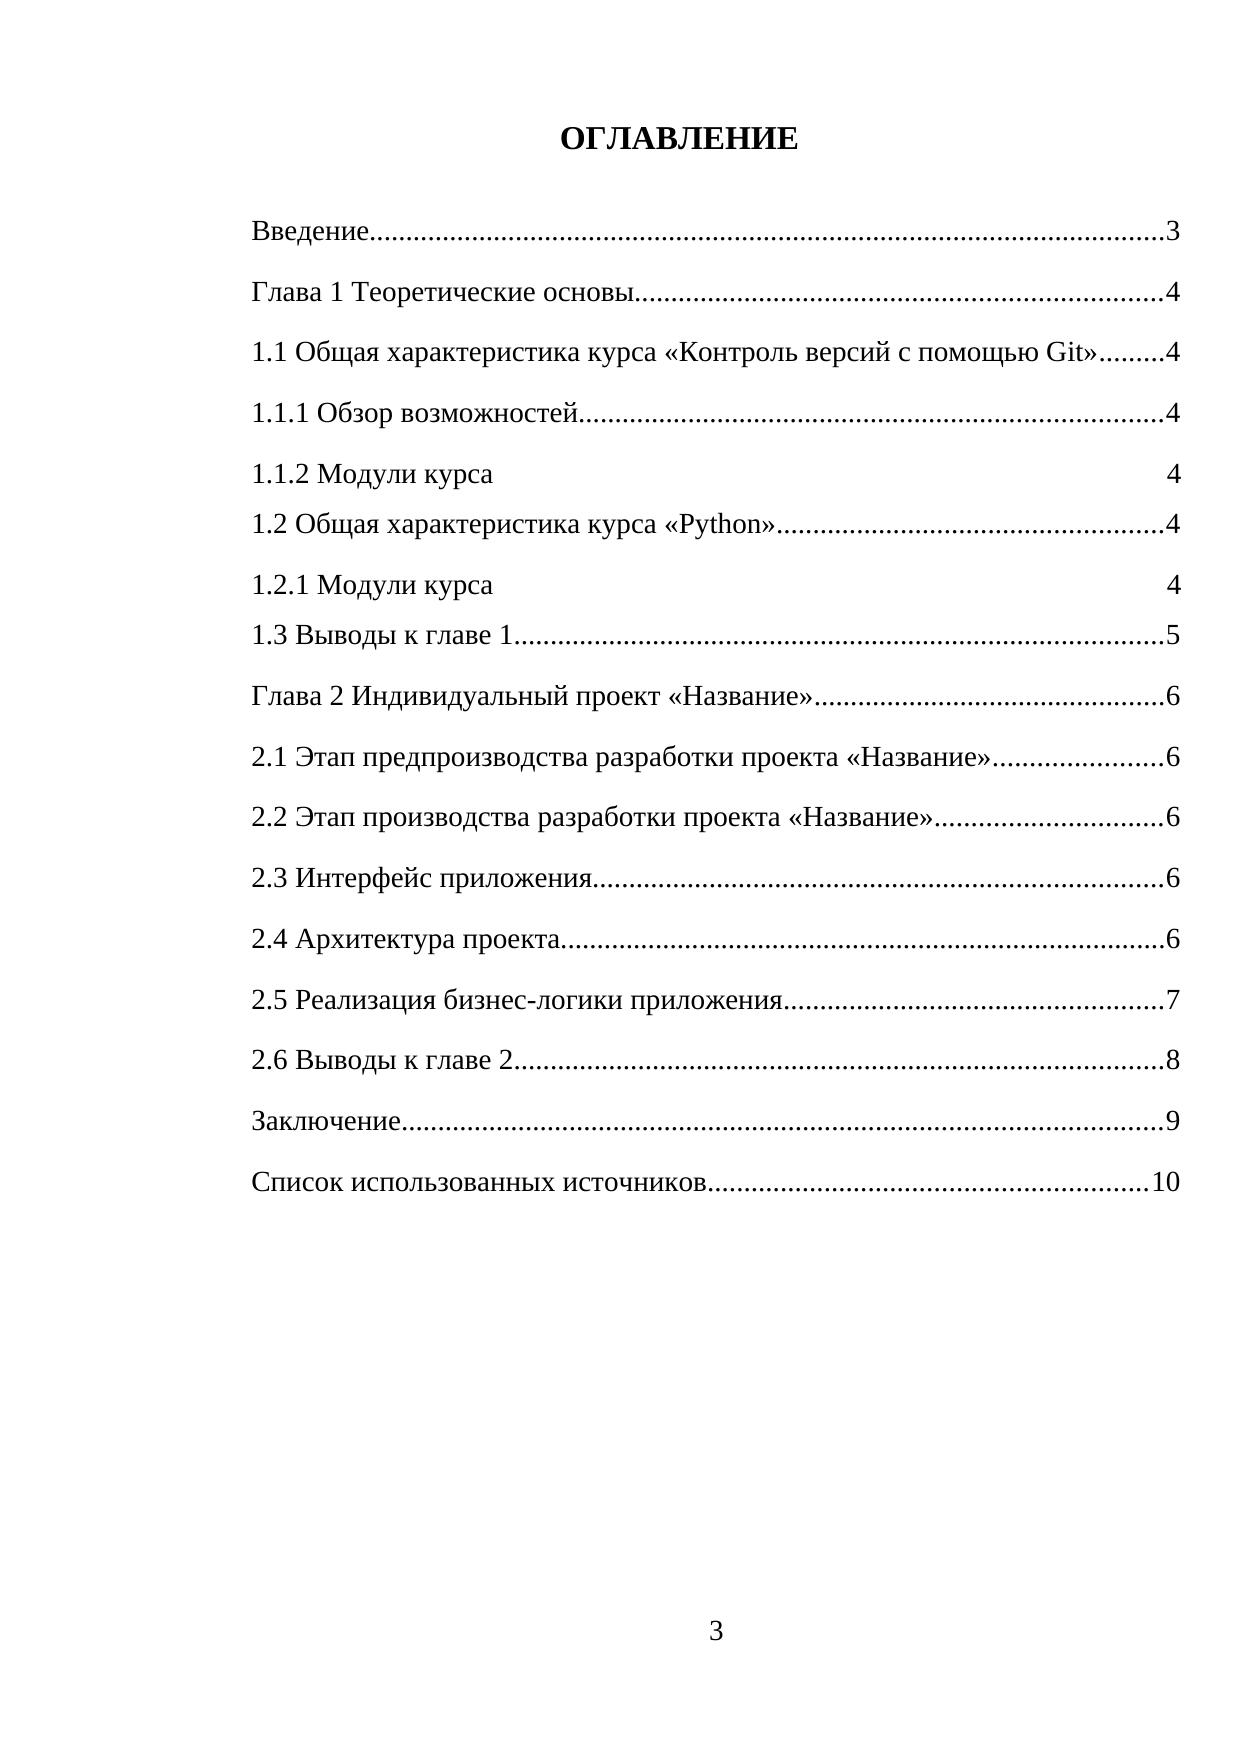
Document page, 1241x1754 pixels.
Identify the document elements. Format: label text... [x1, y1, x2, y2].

subtitle ОГЛАВЛЕНИЕ [177, 118, 1181, 156]
